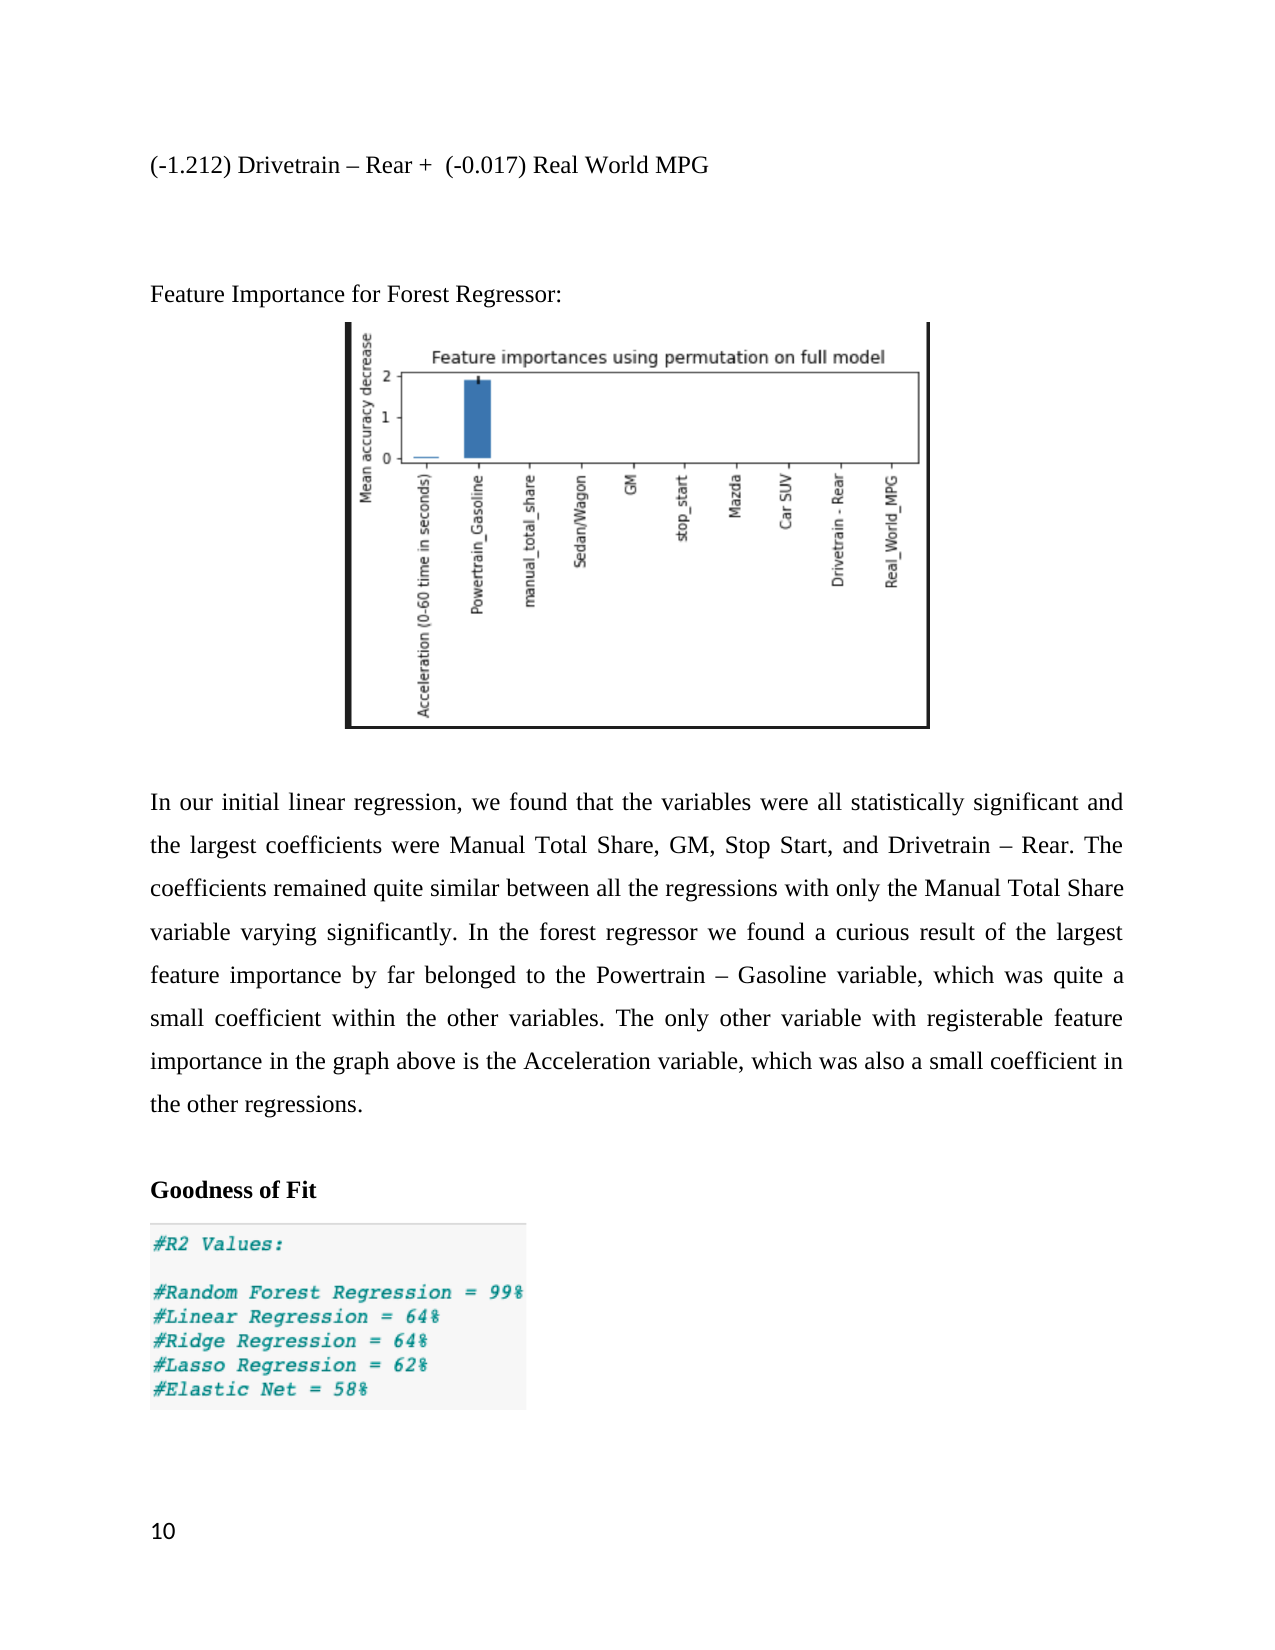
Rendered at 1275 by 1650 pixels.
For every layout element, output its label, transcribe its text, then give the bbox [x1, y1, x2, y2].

text Feature Importance for Forest Regressor: [150, 279, 1125, 308]
text In our initial linear regression, we found that the variables were all statistically significant and the largest coefficients were Manual Total Share, GM, Stop Start, and Drivetrain – Rear. The coefficients remained quite similar between all the regressions with only the Manual Total Share variable varying significantly. In the forest regressor we found a curious result of the largest feature importance by far belonged to the Powertrain – Gasoline variable, which was quite a small coefficient within the other variables. The only other variable with registerable feature importance in the graph above is the Acceleration variable, which was also a small coefficient in the other regressions. [150, 787, 1125, 1118]
picture [344, 322, 930, 729]
picture [150, 1218, 527, 1410]
text (-1.212) Drivetrain – Rear + (-0.017) Real World MPG [150, 150, 1125, 179]
text Goodness of Fit [150, 1175, 1125, 1204]
